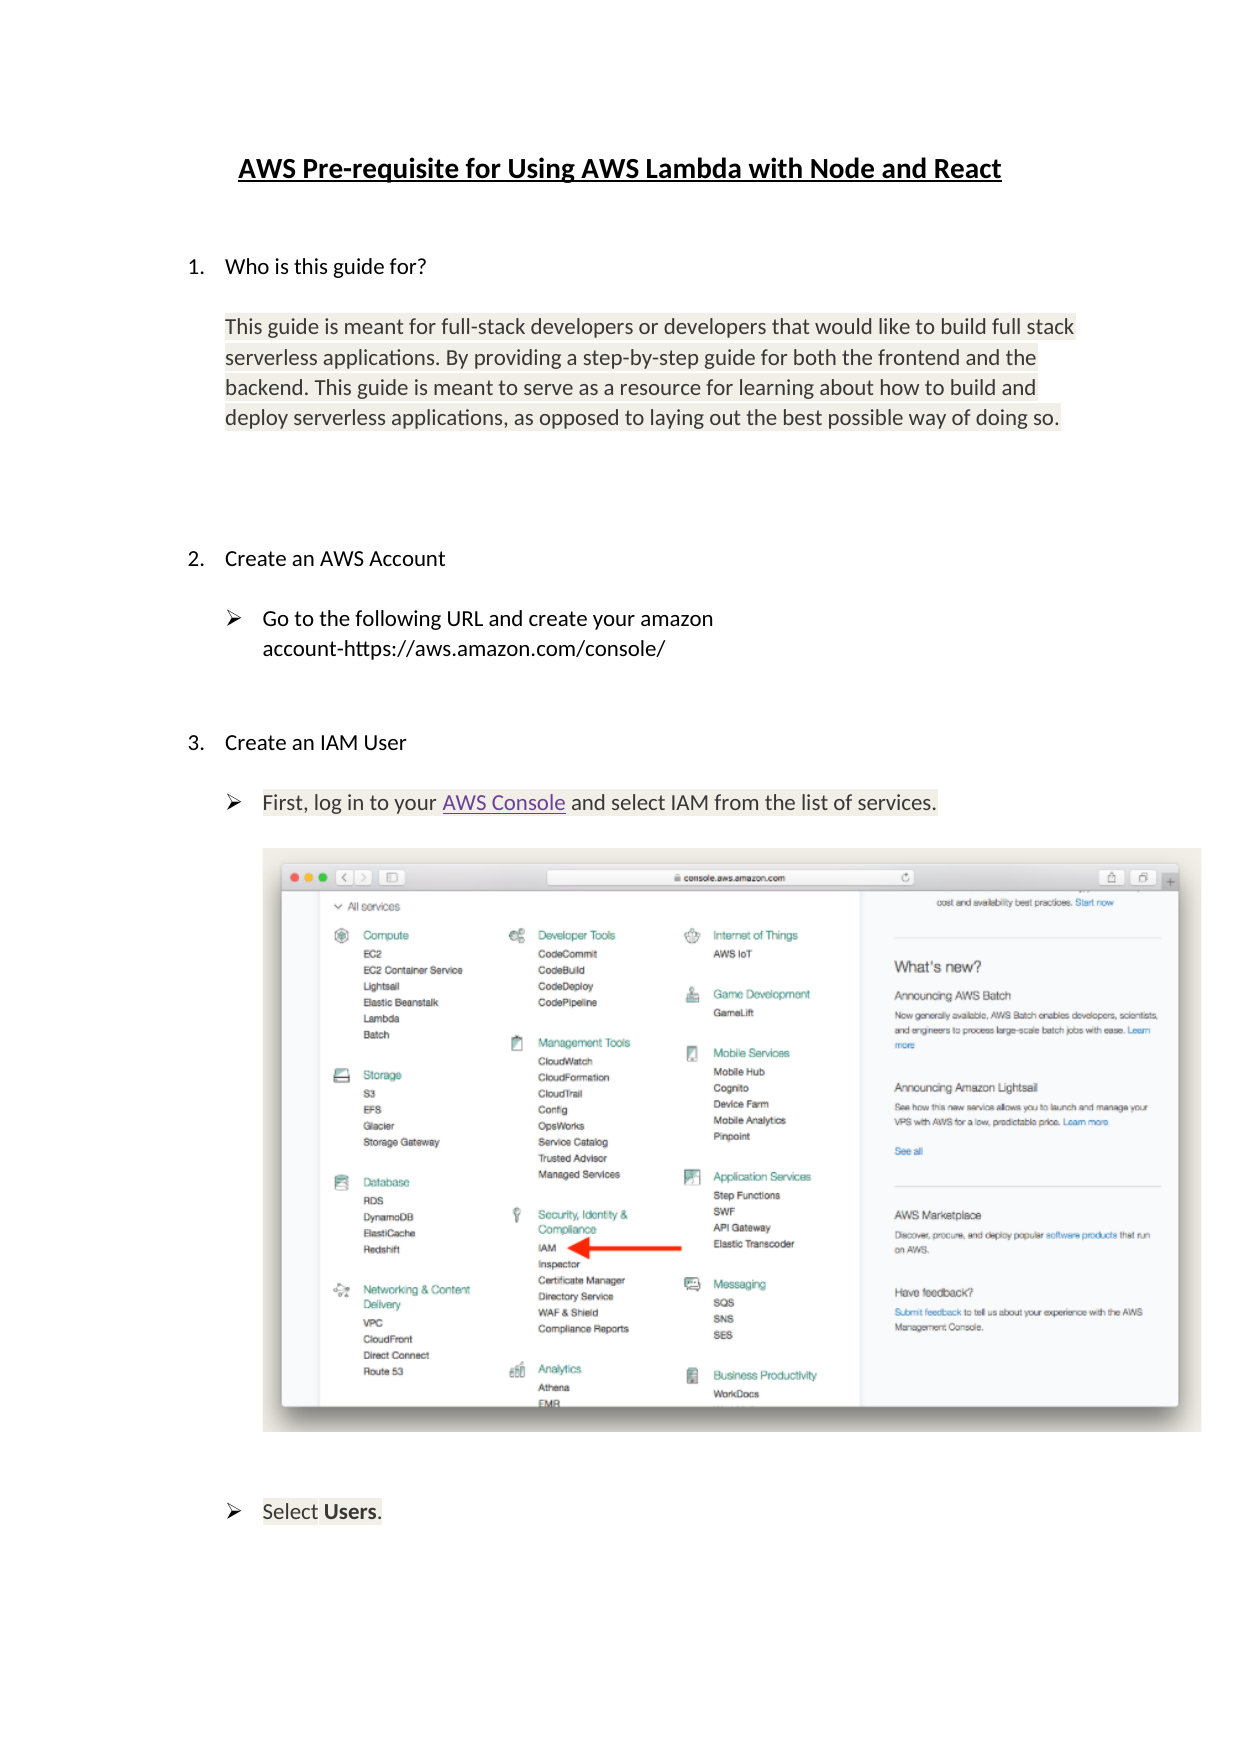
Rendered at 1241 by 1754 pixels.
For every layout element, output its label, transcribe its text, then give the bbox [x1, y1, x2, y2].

list Create an AWS Account [187, 544, 1090, 572]
list Who is this guide for? [187, 252, 1090, 280]
text AWS Pre-requisite for Using AWS Lambda with Node and React [150, 150, 1090, 186]
list Create an IAM User [187, 728, 1090, 756]
list First, log in to your AWS Console and select IAM from the list of services. [225, 788, 1090, 816]
list Select Users. [225, 1497, 1090, 1525]
picture [262, 848, 1202, 1432]
list This guide is meant for full-stack developers or developers that would like to build full stack serverless applications. By providing a step-by-step guide for both the frontend and the backend. This guide is meant to serve as a resource for learning about how to build and deploy serverless applications, as opposed to laying out the best possible way of doing so. [225, 312, 1090, 431]
list Go to the following URL and create your amazon account-https://aws.amazon.com/console/ [225, 604, 1090, 662]
